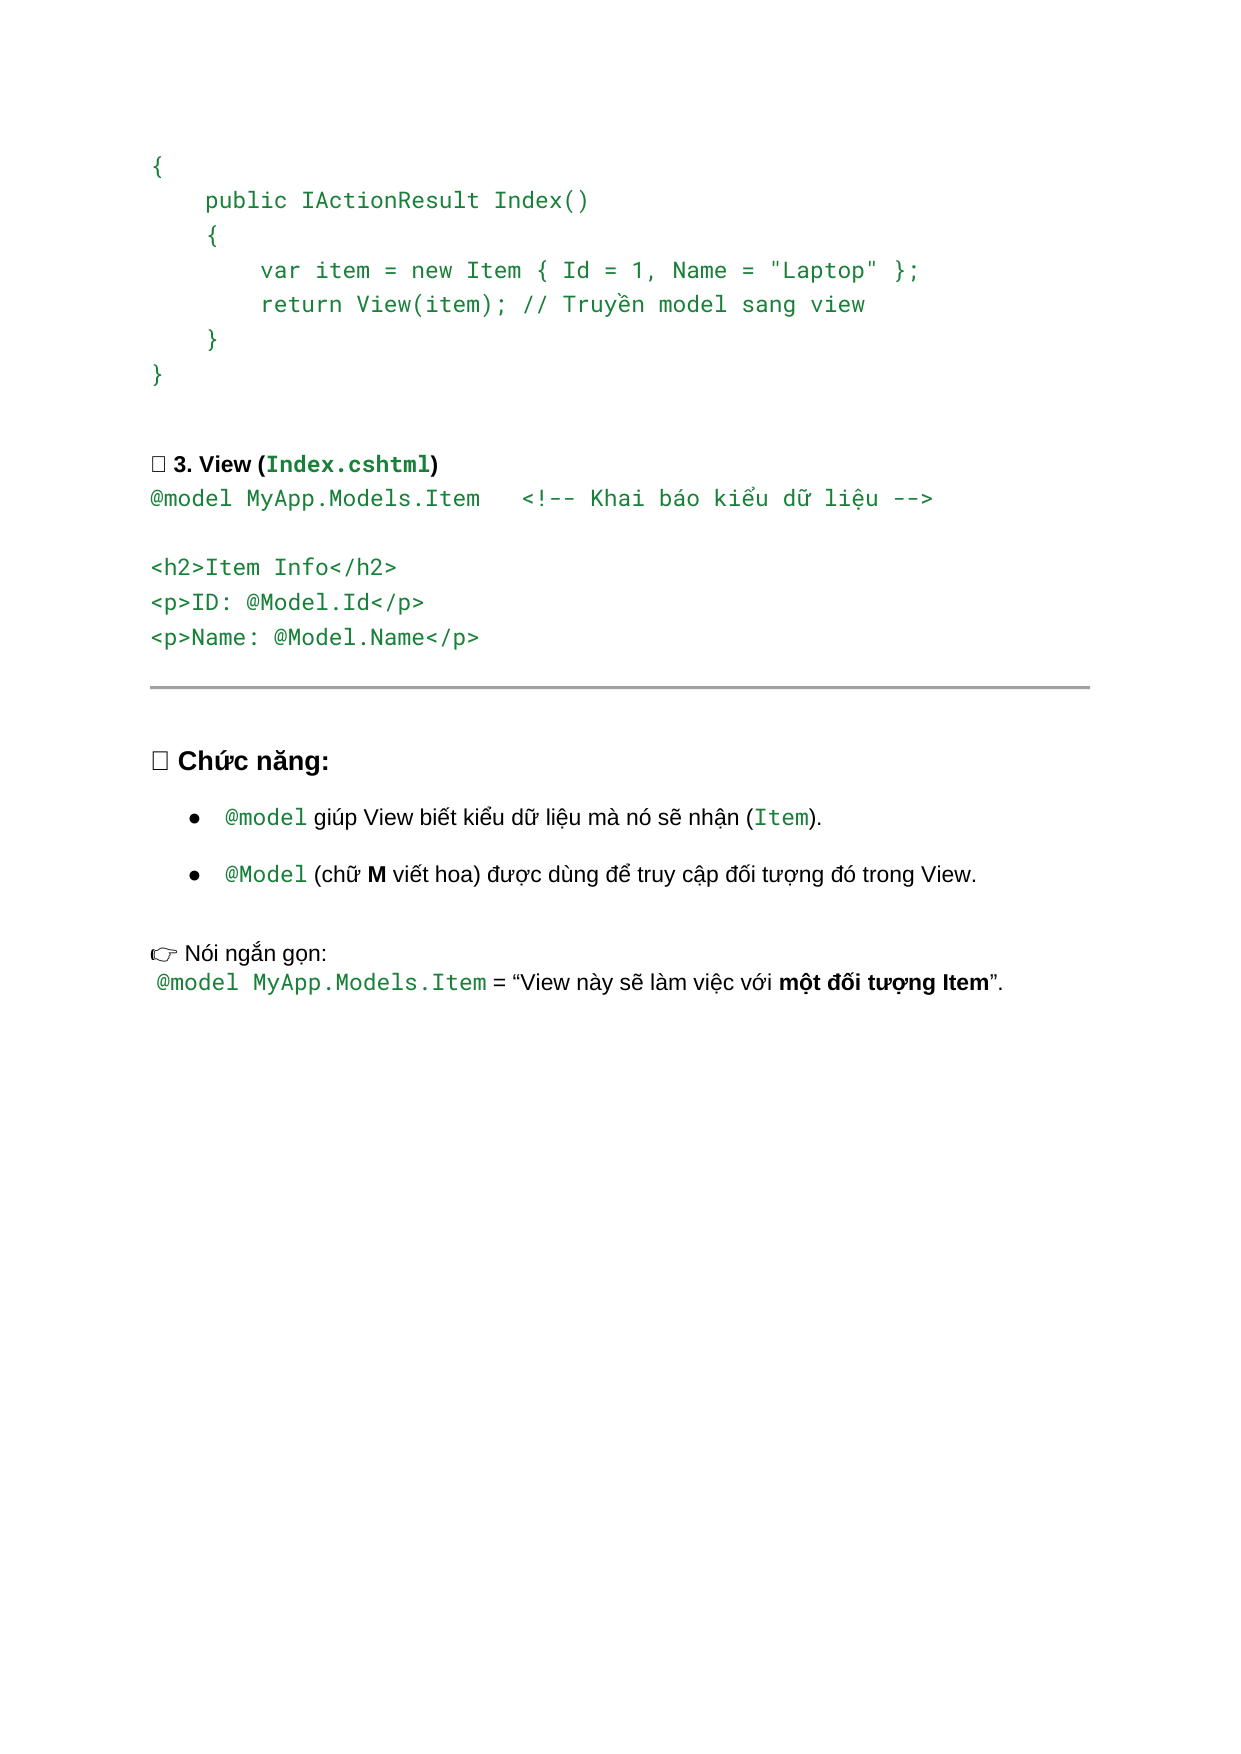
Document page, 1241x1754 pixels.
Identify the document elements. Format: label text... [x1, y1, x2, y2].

text <p>ID: @Model.Id</p> [150, 586, 1090, 617]
text @model MyApp.Models.Item <!-- Khai báo kiểu dữ liệu --> [150, 482, 1090, 513]
text { [150, 150, 1090, 180]
text } [150, 358, 1090, 388]
list @model giúp View biết kiểu dữ liệu mà nó sẽ nhận (Item). [187, 802, 1090, 858]
list @Model (chữ M viết hoa) được dùng để truy cập đối tượng đó trong View. [187, 858, 1090, 915]
text public IActionResult Index() [150, 185, 1090, 215]
text return View(item); // Truyền model sang view [150, 289, 1090, 319]
text 👉 Nói ngắn gọn: @model MyApp.Models.Item = “View này sẽ làm việc với một đối tượng Item”. [150, 940, 1090, 996]
text var item = new Item { Id = 1, Name = "Laptop" }; [150, 254, 1090, 284]
text } [150, 323, 1090, 354]
subtitle ✅ Chức năng: [150, 745, 1090, 777]
text { [150, 219, 1090, 249]
text <h2>Item Info</h2> [150, 552, 1090, 582]
subtitle 🔹 3. View (Index.cshtml) [150, 448, 1090, 478]
text <p>Name: @Model.Name</p> [150, 621, 1090, 651]
